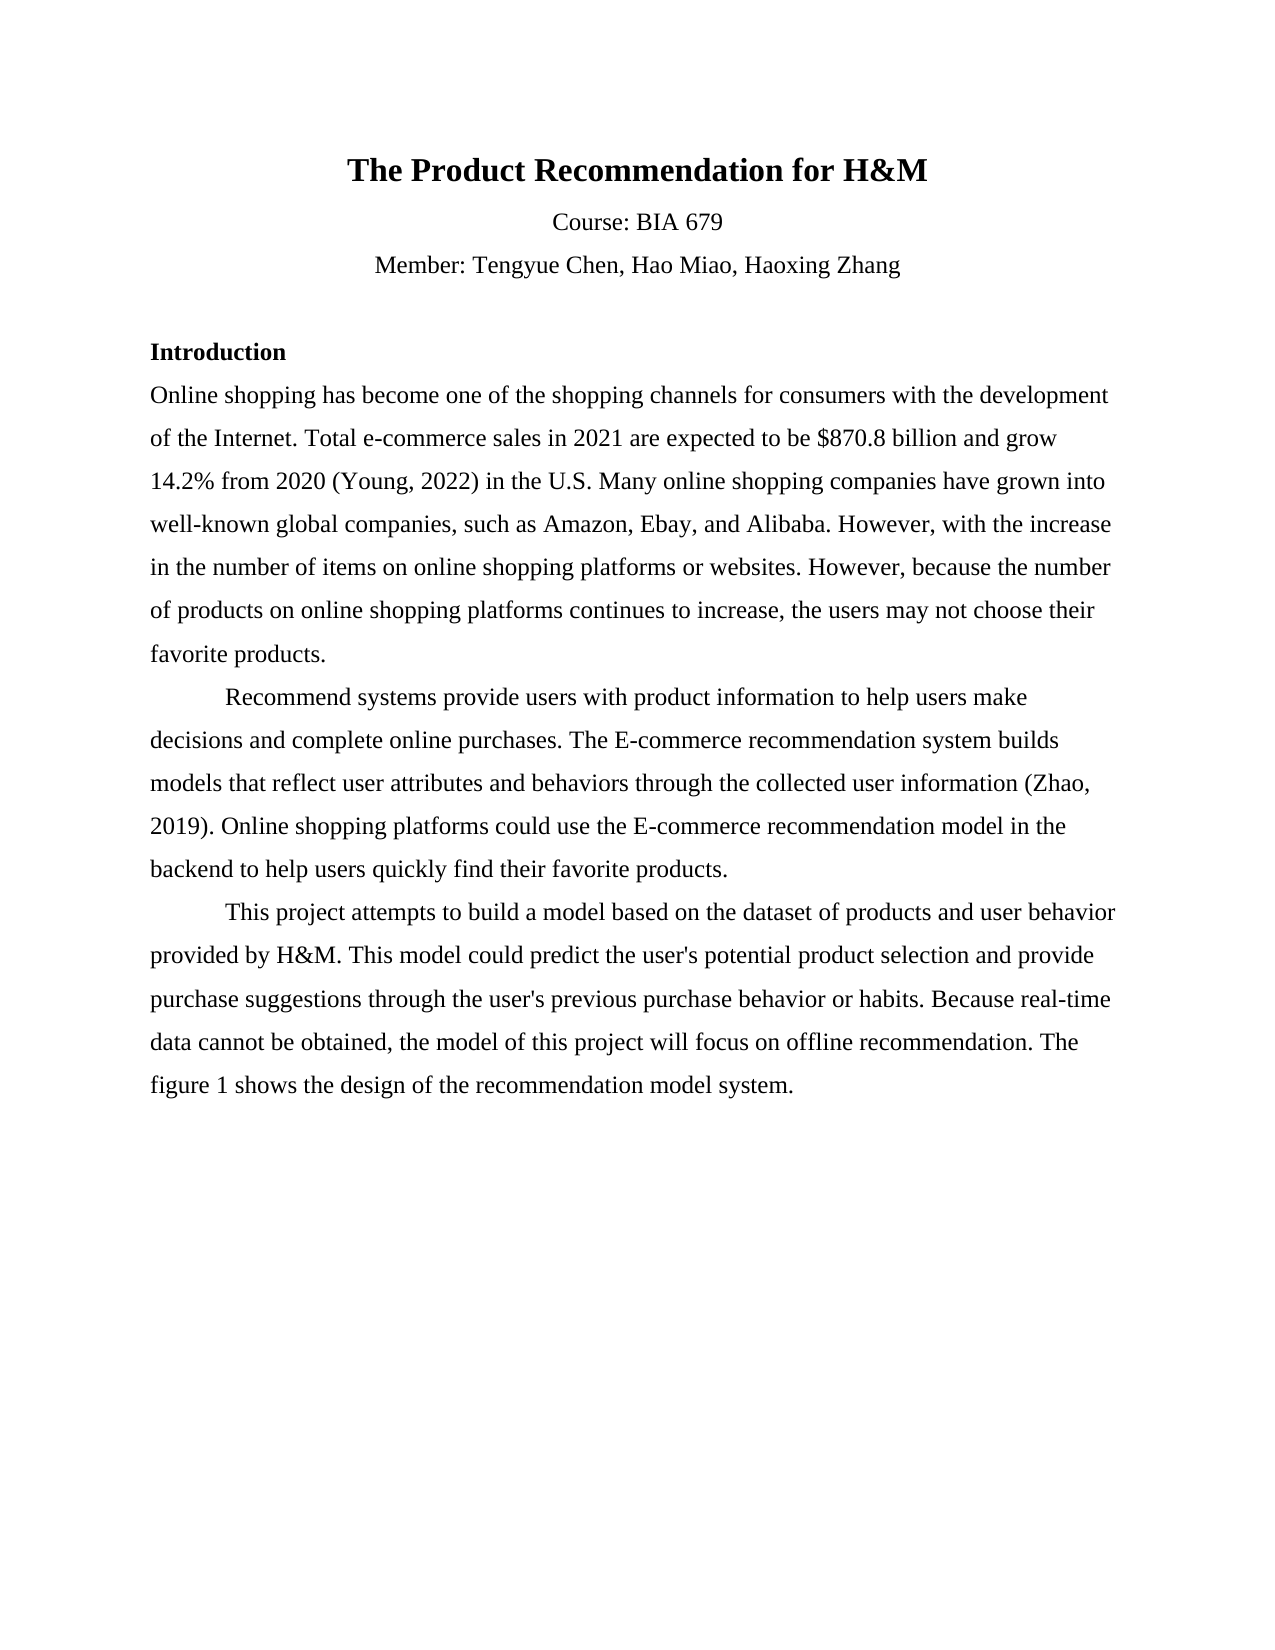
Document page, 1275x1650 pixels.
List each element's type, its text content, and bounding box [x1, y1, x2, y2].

text Online shopping has become one of the shopping channels for consumers with the development of the Internet. Total e-commerce sales in 2021 are expected to be $870.8 billion and grow 14.2% from 2020 (Young, 2022) in the U.S. Many online shopping companies have grown into well-known global companies, such as Amazon, Ebay, and Alibaba. However, with the increase in the number of items on online shopping platforms or websites. However, because the number of products on online shopping platforms continues to increase, the users may not choose their favorite products. [150, 380, 1125, 667]
text Course: BIA 679 [150, 207, 1125, 236]
text Member: Tengyue Chen, Hao Miao, Haoxing Zhang [150, 251, 1125, 279]
text This project attempts to build a model based on the dataset of products and user behavior provided by H&M. This model could predict the user's potential product selection and provide purchase suggestions through the user's previous purchase behavior or habits. Because real-time data cannot be obtained, the model of this project will focus on offline recommendation. The figure 1 shows the design of the recommendation model system. [150, 897, 1125, 1099]
text Introduction [150, 337, 1125, 366]
text The Product Recommendation for H&M [150, 150, 1125, 188]
text Recommend systems provide users with product information to help users make decisions and complete online purchases. The E-commerce recommendation system builds models that reflect user attributes and behaviors through the collected user information (Zhao, 2019). Online shopping platforms could use the E-commerce recommendation model in the backend to help users quickly find their favorite products. [150, 682, 1125, 883]
